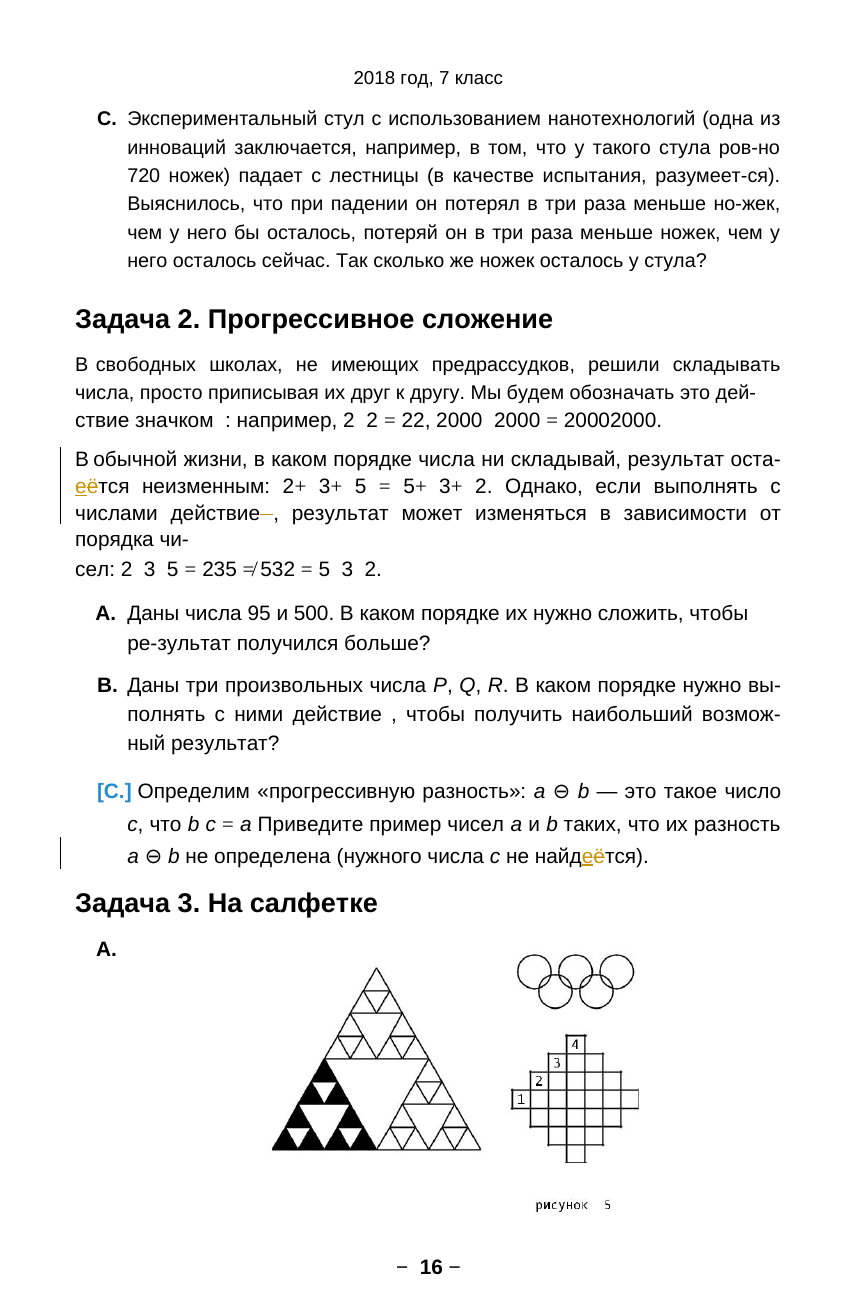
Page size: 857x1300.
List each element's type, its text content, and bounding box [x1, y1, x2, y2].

list Даны три произвольных числа P, Q, R. В каком порядке нужно вы-полнять с ними действие , чтобы получить наибольший возмож-ный результат? [97, 673, 781, 755]
picture [534, 1198, 612, 1214]
text Задача 2. Прогрессивное сложение [75, 303, 781, 334]
text Задача 3. На салфетке [75, 887, 781, 918]
text 2018 год, 7 класс [75, 67, 781, 88]
text ствие значком : например, 2 2 = 22, 2000 2000 = 20002000. [75, 408, 781, 432]
list Экспериментальный стул с использованием нанотехнологий (одна из инноваций заключается, например, в том, что у такого стула ров-но 720 ножек) падает с лестницы (в качестве испытания, разумеет-ся). Выяснилось, что при падении он потерял в три раза меньше но-жек, чем у него бы осталось, потеряй он в три раза меньше ножек, чем у него осталось сейчас. Так сколько же ножек осталось у стула? [97, 107, 781, 272]
text − 16 − [75, 1254, 781, 1278]
text A. [96, 937, 781, 961]
list свободных школах, не имеющих предрассудков, решили складывать числа, просто приписывая их друг к другу. Мы будем обозначать это дей- [75, 353, 781, 403]
list обычной жизни, в каком порядке числа ни складывай, результат оста-тся неизменным: 2+ 3+ 5 = 5+ 3+ 2. Однако, если выполнять с числами действие, результат может изменяться в зависимости от порядка чи- [75, 447, 781, 551]
picture [268, 961, 639, 1163]
text сел: 2 3 5 = 235 ≠ 532 = 5 3 2. [75, 557, 781, 581]
list Определим «прогрессивную разность»: a ⊖ b — это такое число c, что b c = a Приведите пример чисел a и b таких, что их разность a ⊖ b не определена (нужного числа c не найдтся). [97, 773, 781, 869]
list Даны числа 95 и 500. В каком порядке их нужно сложить, чтобы ре-зультат получился больше? [95, 601, 781, 655]
